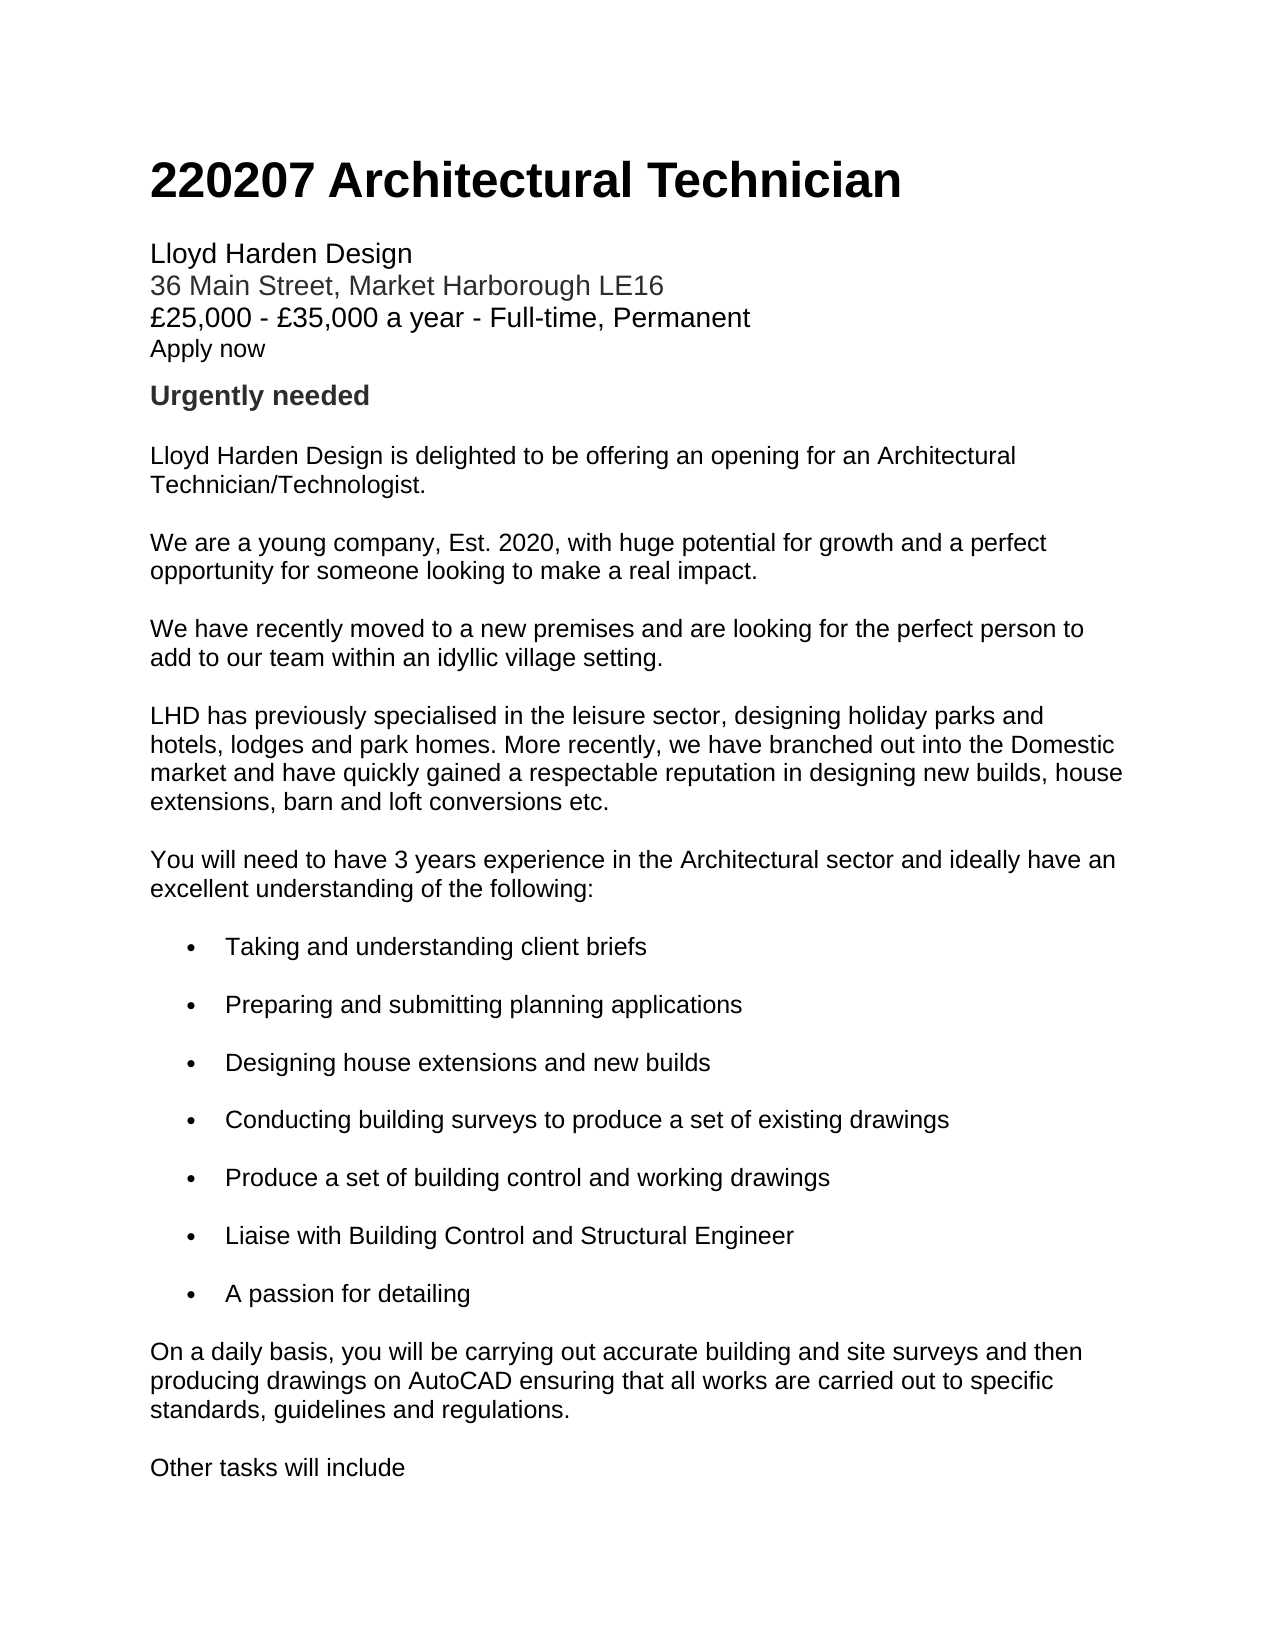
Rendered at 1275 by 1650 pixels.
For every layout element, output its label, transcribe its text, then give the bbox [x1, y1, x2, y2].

text Other tasks will include [150, 1452, 1125, 1481]
text 36 Main Street, Market Harborough LE16 [150, 269, 1125, 301]
text £25,000 - £35,000 a year - Full-time, Permanent [150, 301, 1125, 334]
text Apply now [150, 334, 1125, 363]
list Taking and understanding client briefs [187, 932, 1125, 960]
text We have recently moved to a new premises and are looking for the perfect person to add to our team within an idyllic village setting. [150, 614, 1125, 672]
text Lloyd Harden Design [150, 237, 1125, 269]
list Designing house extensions and new builds [187, 1047, 1125, 1076]
list Conducting building surveys to produce a set of existing drawings [187, 1105, 1125, 1134]
text LHD has previously specialised in the leisure sector, designing holiday parks and hotels, lodges and park homes. More recently, we have branched out into the Domestic market and have quickly gained a respectable reputation in designing new builds, house extensions, barn and loft conversions etc. [150, 701, 1125, 816]
text 220207 Architectural Technician [150, 150, 1125, 207]
text We are a young company, Est. 2020, with huge potential for growth and a perfect opportunity for someone looking to make a real impact. [150, 527, 1125, 585]
text Lloyd Harden Design is delighted to be offering an opening for an Architectural Technician/Technologist. [150, 441, 1125, 498]
list Liaise with Building Control and Structural Engineer [187, 1221, 1125, 1250]
list A passion for detailing [187, 1279, 1125, 1308]
list Preparing and submitting planning applications [187, 989, 1125, 1018]
text Urgently needed [150, 379, 1125, 412]
list Produce a set of building control and working drawings [187, 1163, 1125, 1192]
text On a daily basis, you will be carrying out accurate building and site surveys and then producing drawings on AutoCAD ensuring that all works are carried out to specific standards, guidelines and regulations. [150, 1337, 1125, 1423]
text You will need to have 3 years experience in the Architectural sector and ideally have an excellent understanding of the following: [150, 845, 1125, 902]
